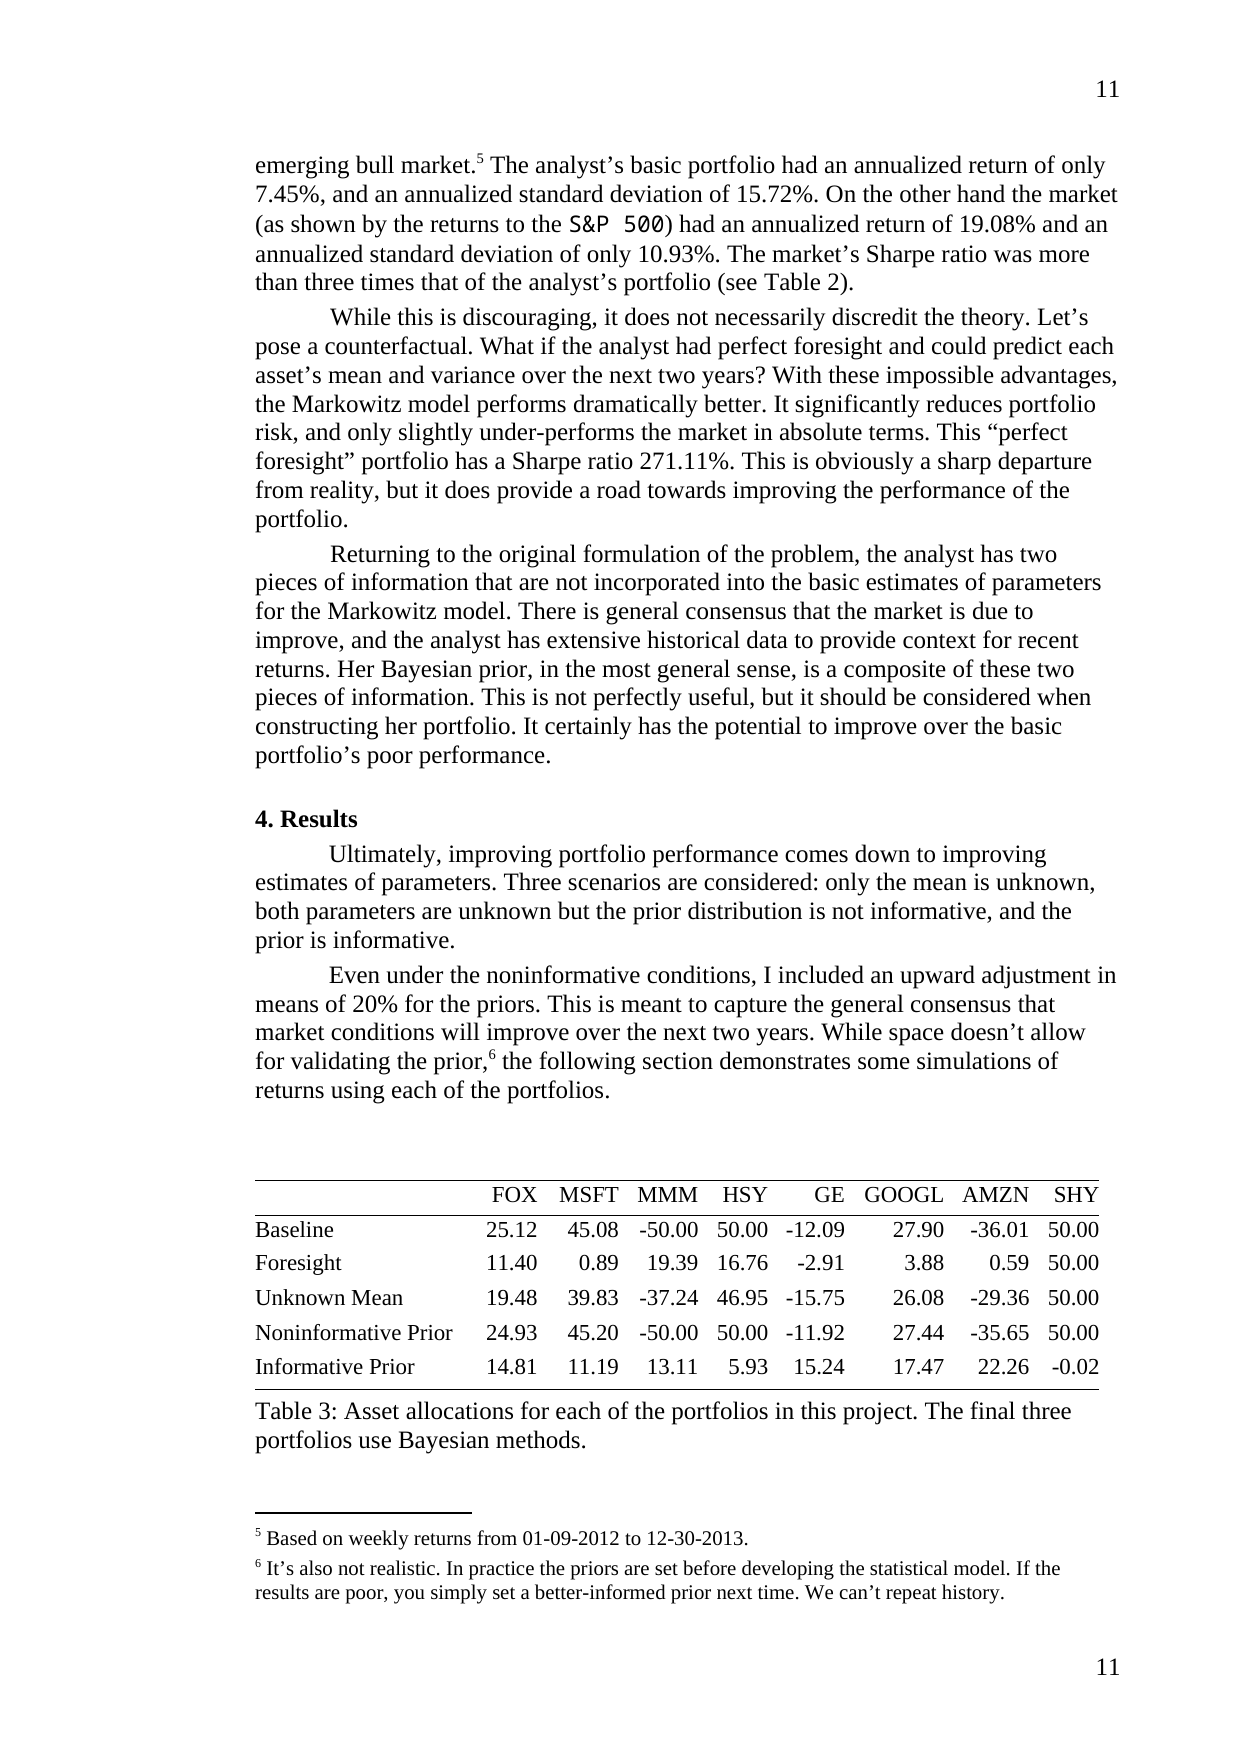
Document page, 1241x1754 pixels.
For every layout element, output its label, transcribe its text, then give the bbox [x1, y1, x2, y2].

table_cell -50.00 [619, 1319, 698, 1353]
table_cell Baseline [255, 1216, 467, 1249]
text Returning to the original formulation of the problem, the analyst has two pieces of information that are not incorporated into the basic estimates of parameters for the Markowitz model. There is general consensus that the market is due to improve, and the analyst has extensive historical data to provide context for recent returns. Her Bayesian prior, in the most general sense, is a composite of these two pieces of information. This is not perfectly useful, but it should be considered when constructing her portfolio. It certainly has the potential to improve over the basic portfolio’s poor performance. [255, 539, 1120, 769]
table_cell 13.11 [619, 1353, 698, 1389]
table_cell -2.91 [768, 1249, 844, 1284]
table_cell 16.76 [698, 1249, 768, 1284]
table_cell 27.90 [845, 1216, 944, 1249]
table_cell 19.39 [619, 1249, 698, 1284]
table_cell 50.00 [1029, 1284, 1099, 1318]
table_cell 50.00 [1029, 1216, 1099, 1249]
table_cell 50.00 [698, 1319, 768, 1353]
text Even under the noninformative conditions, I included an upward adjustment in means of 20% for the priors. This is meant to capture the general consensus that market conditions will improve over the next two years. While space doesn’t allow for validating the prior, the following section demonstrates some simulations of returns using each of the portfolios. [255, 960, 1120, 1104]
table_cell Unknown Mean [255, 1284, 467, 1318]
table_cell 3.88 [845, 1249, 944, 1284]
table_header AMZN [944, 1181, 1029, 1215]
table_cell -50.00 [619, 1216, 698, 1249]
table_cell -37.24 [619, 1284, 698, 1318]
table_cell 50.00 [1029, 1249, 1099, 1284]
table_cell 14.81 [467, 1353, 537, 1389]
table_cell 11.40 [467, 1249, 537, 1284]
table_cell 11.19 [537, 1353, 619, 1389]
text 4. Results [255, 804, 1120, 832]
table_cell 17.47 [845, 1353, 944, 1389]
table_cell 45.08 [537, 1216, 619, 1249]
table_header SHY [1029, 1181, 1099, 1215]
table_cell 0.59 [944, 1249, 1029, 1284]
table_cell 39.83 [537, 1284, 619, 1318]
table_cell 50.00 [698, 1216, 768, 1249]
table_cell 26.08 [845, 1284, 944, 1318]
table_cell Foresight [255, 1249, 467, 1284]
table_cell 50.00 [1029, 1319, 1099, 1353]
table_cell -11.92 [768, 1319, 844, 1353]
table_header FOX [467, 1181, 537, 1215]
table_header MMM [619, 1181, 698, 1215]
text emerging bull market. The analyst’s basic portfolio had an annualized return of only 7.45%, and an annualized standard deviation of 15.72%. On the other hand the market (as shown by the returns to the S&P 500) had an annualized return of 19.08% and an annualized standard deviation of only 10.93%. The market’s Sharpe ratio was more than three times that of the analyst’s portfolio (see Table 2). [255, 150, 1120, 296]
table_cell -36.01 [944, 1216, 1029, 1249]
table_cell 5.93 [698, 1353, 768, 1389]
table_header [255, 1181, 467, 1215]
table_cell 24.93 [467, 1319, 537, 1353]
table_cell 27.44 [845, 1319, 944, 1353]
table_cell 25.12 [467, 1216, 537, 1249]
table_cell -15.75 [768, 1284, 844, 1318]
text Table 3: Asset allocations for each of the portfolios in this project. The final three portfolios use Bayesian methods. [255, 1396, 1120, 1453]
table_cell 15.24 [768, 1353, 844, 1389]
table_cell -0.02 [1029, 1353, 1099, 1389]
table_cell -29.36 [944, 1284, 1029, 1318]
table_cell 22.26 [944, 1353, 1029, 1389]
table_cell -12.09 [768, 1216, 844, 1249]
table_cell -35.65 [944, 1319, 1029, 1353]
text Ultimately, improving portfolio performance comes down to improving estimates of parameters. Three scenarios are considered: only the mean is unknown, both parameters are unknown but the prior distribution is not informative, and the prior is informative. [255, 839, 1120, 954]
table_cell Noninformative Prior [255, 1319, 467, 1353]
table_cell 19.48 [467, 1284, 537, 1318]
table_cell 46.95 [698, 1284, 768, 1318]
table_cell 45.20 [537, 1319, 619, 1353]
table_header GOOGL [845, 1181, 944, 1215]
table_header HSY [698, 1181, 768, 1215]
table_cell Informative Prior [255, 1353, 467, 1389]
table_header GE [768, 1181, 844, 1215]
table_header MSFT [537, 1181, 619, 1215]
table_cell 0.89 [537, 1249, 619, 1284]
